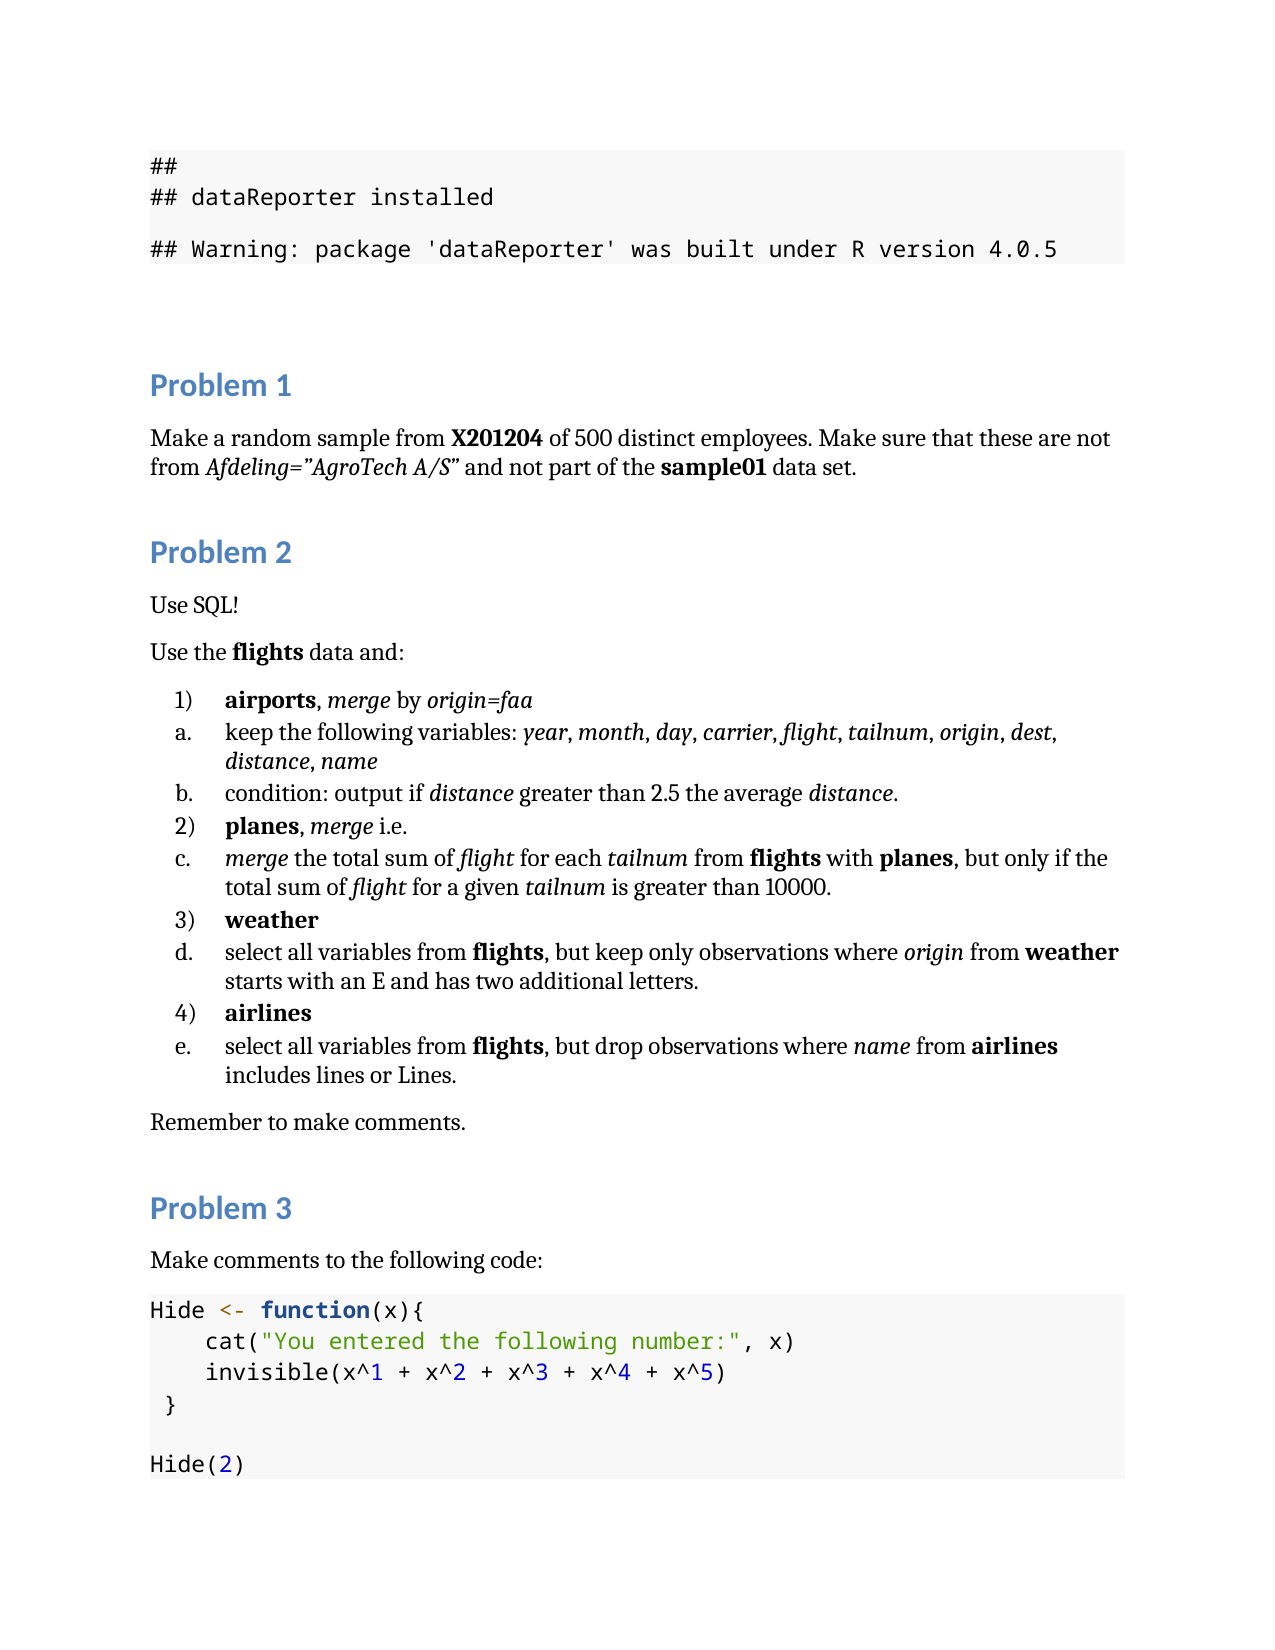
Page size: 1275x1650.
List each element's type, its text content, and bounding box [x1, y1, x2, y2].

text Use SQL! [150, 591, 1125, 619]
list select all variables from flights, but drop observations where name from airlines includes lines or Lines. [175, 1032, 1125, 1089]
text Make comments to the following code: [150, 1246, 1125, 1275]
subtitle Problem 3 [150, 1187, 1125, 1228]
text Remember to make comments. [150, 1108, 1125, 1137]
list condition: output if distance greater than 2.5 the average distance. [175, 779, 1125, 808]
text ## ## dataReporter installed [150, 150, 1125, 212]
list select all variables from flights, but keep only observations where origin from weather starts with an E and has two additional letters. [175, 938, 1125, 996]
text Use the flights data and: [150, 638, 1125, 667]
list airlines [175, 999, 1125, 1028]
subtitle Problem 1 [150, 364, 1125, 405]
list planes, merge i.e. [175, 812, 1125, 841]
text Hide <- function(x){ cat("You entered the following number:", x) invisible(x^1 + x^2 + x^3 + x^4 + x^5) } Hide(2) y <- Hide(2) y [150, 1294, 1125, 1479]
text Make a random sample from X201204 of 500 distinct employees. Make sure that these are not from Afdeling=”AgroTech A/S” and not part of the sample01 data set. [150, 424, 1125, 481]
text ## Warning: package 'dataReporter' was built under R version 4.0.5 [150, 233, 1125, 264]
list weather [175, 906, 1125, 934]
list airports, merge by origin=faa [175, 686, 1125, 714]
list merge the total sum of flight for each tailnum from flights with planes, but only if the total sum of flight for a given tailnum is greater than 10000. [175, 844, 1125, 902]
list keep the following variables: year, month, day, carrier, flight, tailnum, origin, dest, distance, name [175, 718, 1125, 776]
subtitle Problem 2 [150, 531, 1125, 572]
